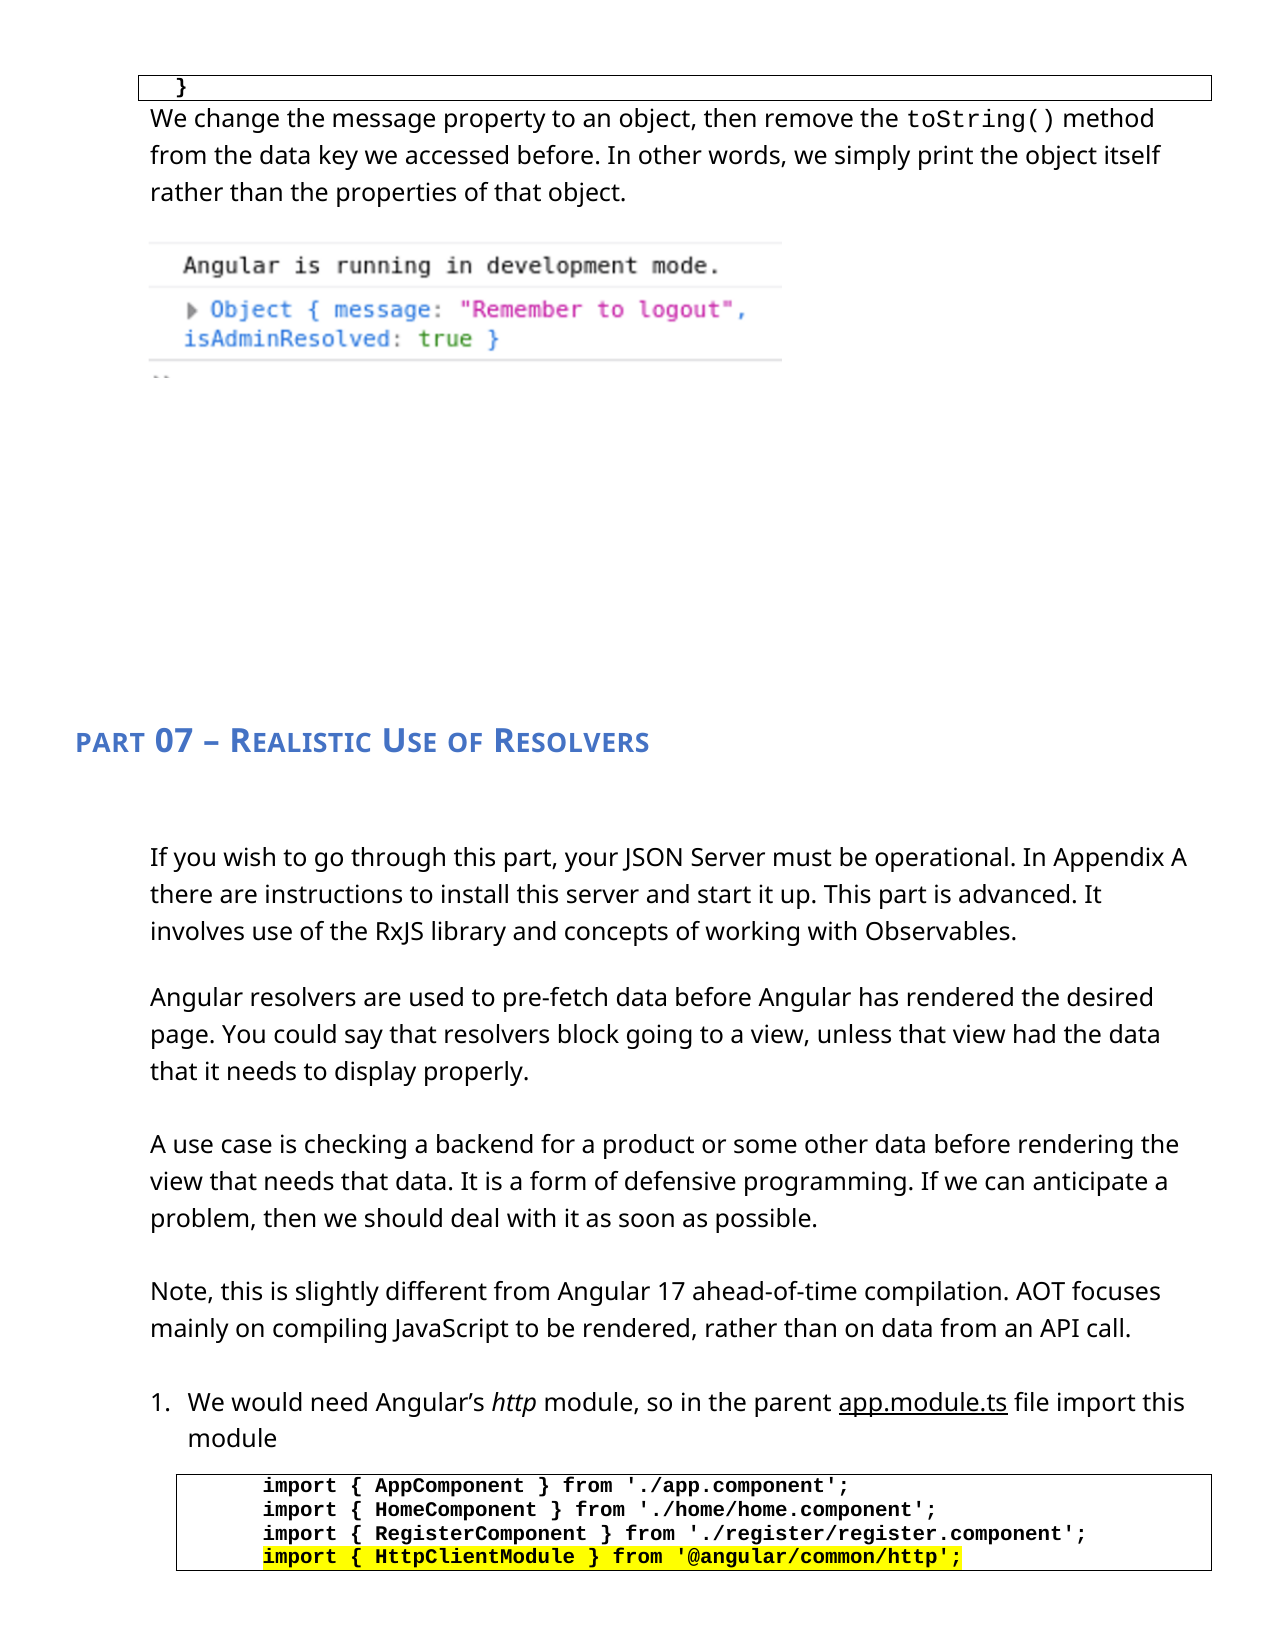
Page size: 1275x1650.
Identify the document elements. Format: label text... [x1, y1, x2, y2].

list A use case is checking a backend for a product or some other data before rendering the view that needs that data. It is a form of defensive programming. If we can anticipate a problem, then we should deal with it as soon as possible. [150, 1127, 1200, 1234]
table_header import { AppComponent } from './app.component'; import { HomeComponent } from './home/home.component'; import { RegisterComponent } from './register/register.component'; import { HttpClientModule } from '@angular/common/http'; [177, 1475, 1211, 1570]
list We change the message property to an object, then remove the toString() method from the data key we accessed before. In other words, we simply print the object itself rather than the properties of that object. [150, 101, 1200, 208]
list Angular resolvers are used to pre-fetch data before Angular has rendered the desired page. You could say that resolvers block going to a view, unless that view had the data that it needs to display properly. [150, 980, 1200, 1087]
picture [148, 240, 782, 378]
subtitle part 07 – Realistic Use of Resolvers [75, 717, 1200, 763]
list Note, this is slightly different from Angular 17 ahead-of-time compilation. AOT focuses mainly on compiling JavaScript to be rendered, rather than on data from an API call. [150, 1274, 1200, 1345]
list We would need Angular’s http module, so in the parent app.module.ts file import this module [150, 1384, 1200, 1455]
list If you wish to go through this part, your JSON Server must be operational. In Appendix A there are instructions to install this server and start it up. This part is advanced. It involves use of the RxJS library and concepts of working with Observables. [150, 840, 1200, 977]
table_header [139, 76, 1211, 100]
